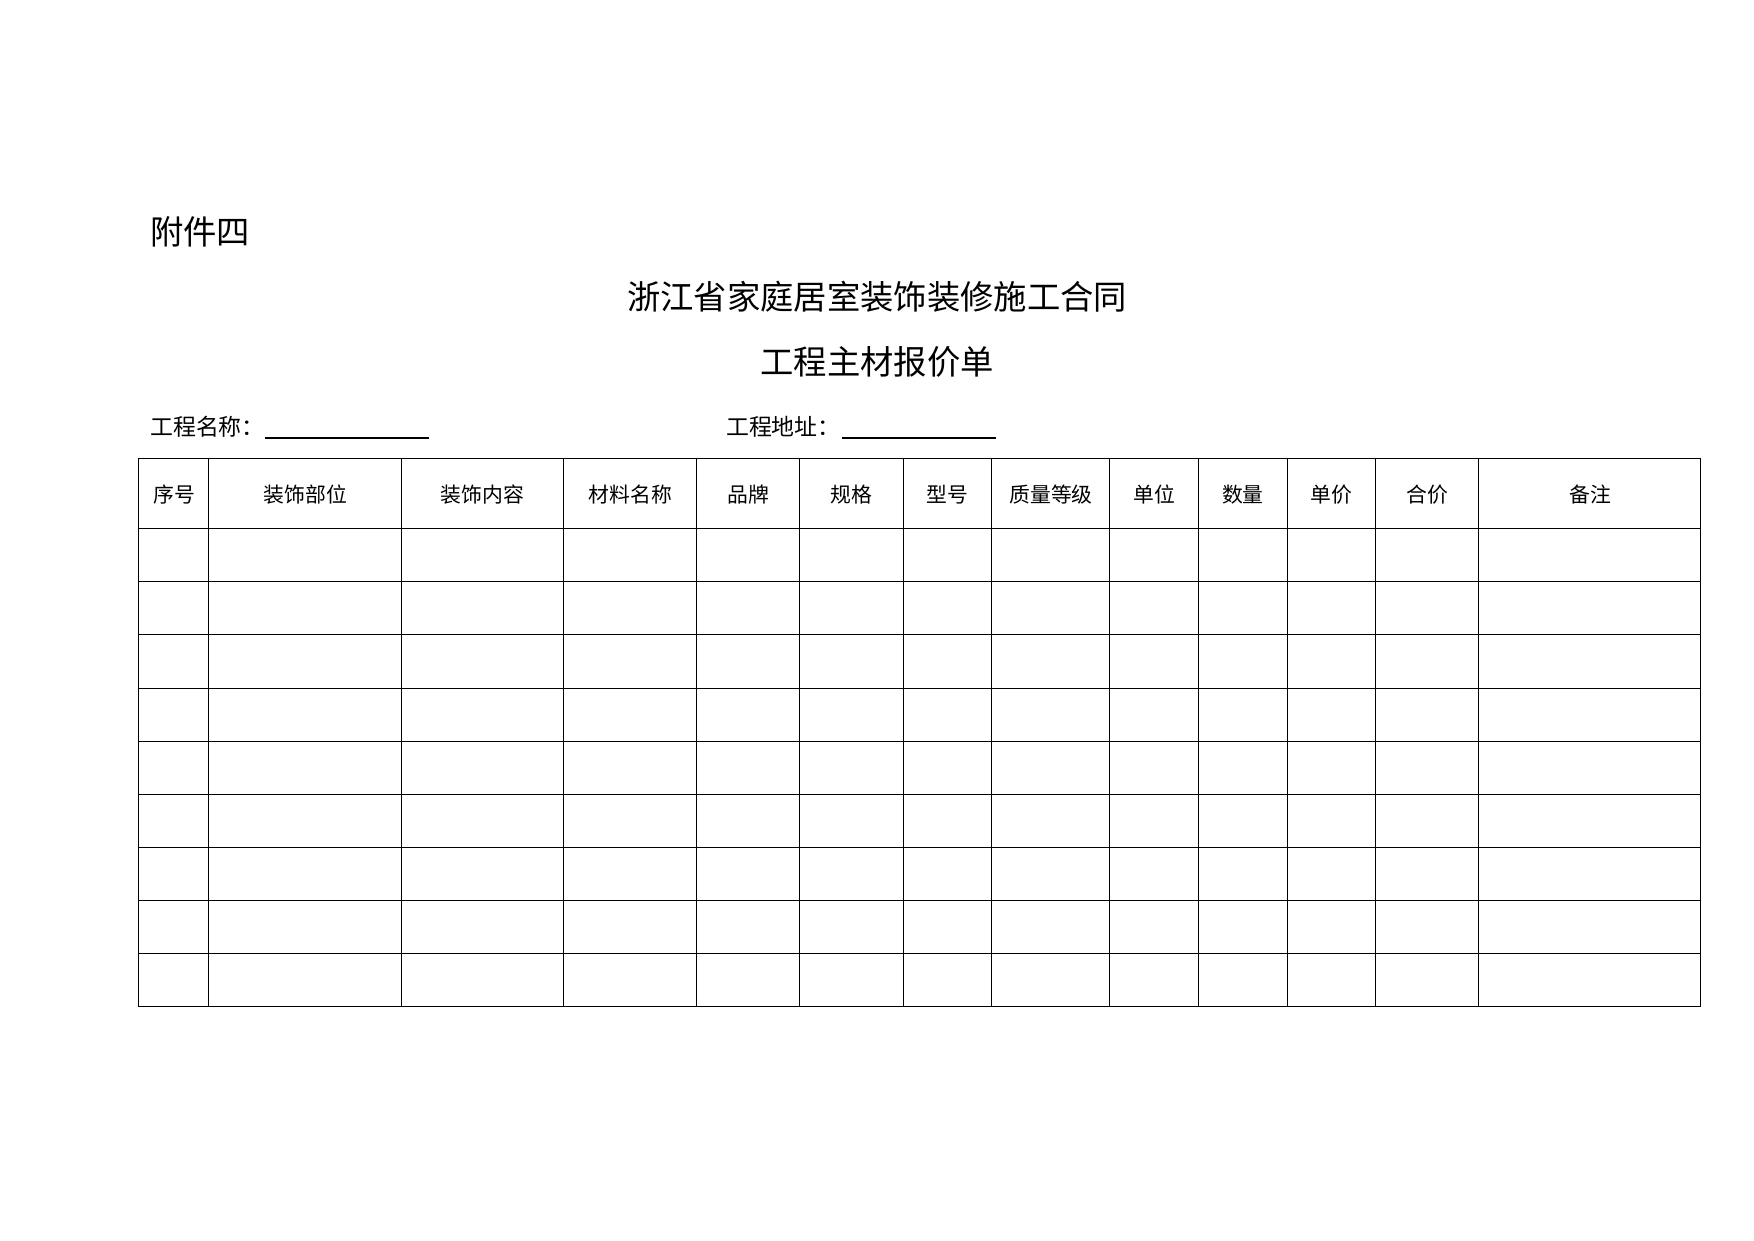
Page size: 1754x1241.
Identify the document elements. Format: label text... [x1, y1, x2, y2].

table_cell [209, 848, 401, 900]
table_cell [992, 582, 1109, 634]
table_cell [1110, 901, 1198, 953]
table_cell [402, 848, 563, 900]
table_header 单价 [1288, 459, 1375, 528]
table_cell [800, 742, 903, 794]
table_header 装饰内容 [402, 459, 563, 528]
table_cell [564, 901, 696, 953]
table_cell [209, 582, 401, 634]
table_cell [209, 529, 401, 581]
table_cell [800, 954, 903, 1006]
table_cell [139, 582, 208, 634]
table_cell [402, 901, 563, 953]
table_cell [800, 795, 903, 847]
table_cell [1110, 954, 1198, 1006]
table_cell [564, 954, 696, 1006]
table_cell [209, 635, 401, 687]
table_cell [1288, 795, 1375, 847]
table_cell [992, 635, 1109, 687]
table_header 品牌 [697, 459, 799, 528]
table_cell [402, 635, 563, 687]
table_cell [697, 901, 799, 953]
table_cell [1110, 635, 1198, 687]
table_cell [992, 954, 1109, 1006]
table_cell [1288, 529, 1375, 581]
table_cell [139, 635, 208, 687]
table_header 合价 [1376, 459, 1478, 528]
table_cell [992, 848, 1109, 900]
table_cell [1110, 795, 1198, 847]
table_cell [904, 848, 991, 900]
table_cell [1288, 689, 1375, 741]
table_cell [1110, 742, 1198, 794]
table_cell [1199, 689, 1287, 741]
table_header 质量等级 [992, 459, 1109, 528]
table_cell [1199, 742, 1287, 794]
table_cell [904, 689, 991, 741]
table_cell [209, 795, 401, 847]
table_cell [564, 635, 696, 687]
table_cell [1288, 954, 1375, 1006]
table_cell [1479, 582, 1700, 634]
table_cell [139, 529, 208, 581]
table_cell [1199, 795, 1287, 847]
table_cell [564, 742, 696, 794]
table_cell [1376, 582, 1478, 634]
table_cell [904, 635, 991, 687]
table_header 单位 [1110, 459, 1198, 528]
table_cell [402, 582, 563, 634]
table_cell [800, 635, 903, 687]
table_cell [402, 795, 563, 847]
table_cell [1288, 901, 1375, 953]
table_cell [904, 795, 991, 847]
table_cell [1199, 954, 1287, 1006]
table_cell [1479, 529, 1700, 581]
table_cell [904, 901, 991, 953]
table_header 序号 [139, 459, 208, 528]
table_cell [904, 954, 991, 1006]
table_cell [1199, 901, 1287, 953]
table_cell [139, 742, 208, 794]
table_cell [697, 795, 799, 847]
table_cell [992, 901, 1109, 953]
table_cell [1199, 848, 1287, 900]
table_cell [139, 954, 208, 1006]
table_cell [1376, 742, 1478, 794]
table_cell [1479, 689, 1700, 741]
table_cell [1479, 795, 1700, 847]
table_cell [402, 954, 563, 1006]
table_cell [697, 742, 799, 794]
table_cell [564, 795, 696, 847]
table_cell [697, 848, 799, 900]
table_cell [1376, 848, 1478, 900]
table_header 装饰部位 [209, 459, 401, 528]
table_cell [697, 689, 799, 741]
table_cell [1479, 901, 1700, 953]
table_cell [1288, 582, 1375, 634]
table_cell [1479, 742, 1700, 794]
table_cell [1376, 901, 1478, 953]
table_cell [1110, 582, 1198, 634]
table_header 备注 [1479, 459, 1700, 528]
table_cell [1288, 848, 1375, 900]
table_cell [1288, 635, 1375, 687]
table_cell [1199, 582, 1287, 634]
table_cell [800, 848, 903, 900]
table_cell [209, 742, 401, 794]
table_header 材料名称 [564, 459, 696, 528]
table_cell [402, 742, 563, 794]
table_cell [209, 689, 401, 741]
table_cell [1376, 795, 1478, 847]
text 工程主材报价单 [150, 328, 1604, 393]
table_cell [1479, 954, 1700, 1006]
table_cell [1376, 689, 1478, 741]
table_cell [1479, 635, 1700, 687]
table_cell [402, 689, 563, 741]
table_cell [139, 795, 208, 847]
table_cell [904, 529, 991, 581]
table_cell [139, 848, 208, 900]
table_cell [564, 848, 696, 900]
table_cell [800, 582, 903, 634]
table_cell [1110, 689, 1198, 741]
table_cell [139, 689, 208, 741]
table_cell [697, 635, 799, 687]
table_cell [139, 901, 208, 953]
table_cell [1288, 742, 1375, 794]
table_cell [800, 689, 903, 741]
table_cell [800, 901, 903, 953]
table_cell [697, 582, 799, 634]
table_cell [1376, 954, 1478, 1006]
table_cell [697, 529, 799, 581]
table_cell [1199, 529, 1287, 581]
text 工程名称： 工程地址： [150, 393, 1604, 458]
table_cell [697, 954, 799, 1006]
table_cell [1479, 848, 1700, 900]
table_cell [992, 529, 1109, 581]
table_cell [992, 689, 1109, 741]
table_cell [209, 901, 401, 953]
table_cell [1376, 529, 1478, 581]
table_cell [1110, 529, 1198, 581]
text 附件四 [150, 198, 1604, 263]
table_cell [992, 742, 1109, 794]
table_header 规格 [800, 459, 903, 528]
table_cell [904, 582, 991, 634]
table_header 型号 [904, 459, 991, 528]
table_cell [402, 529, 563, 581]
table_cell [209, 954, 401, 1006]
table_cell [564, 529, 696, 581]
table_cell [564, 582, 696, 634]
table_header 数量 [1199, 459, 1287, 528]
table_cell [564, 689, 696, 741]
table_cell [1110, 848, 1198, 900]
table_cell [992, 795, 1109, 847]
table_cell [1199, 635, 1287, 687]
table_cell [800, 529, 903, 581]
table_cell [904, 742, 991, 794]
table_cell [1376, 635, 1478, 687]
text 浙江省家庭居室装饰装修施工合同 [150, 263, 1604, 328]
